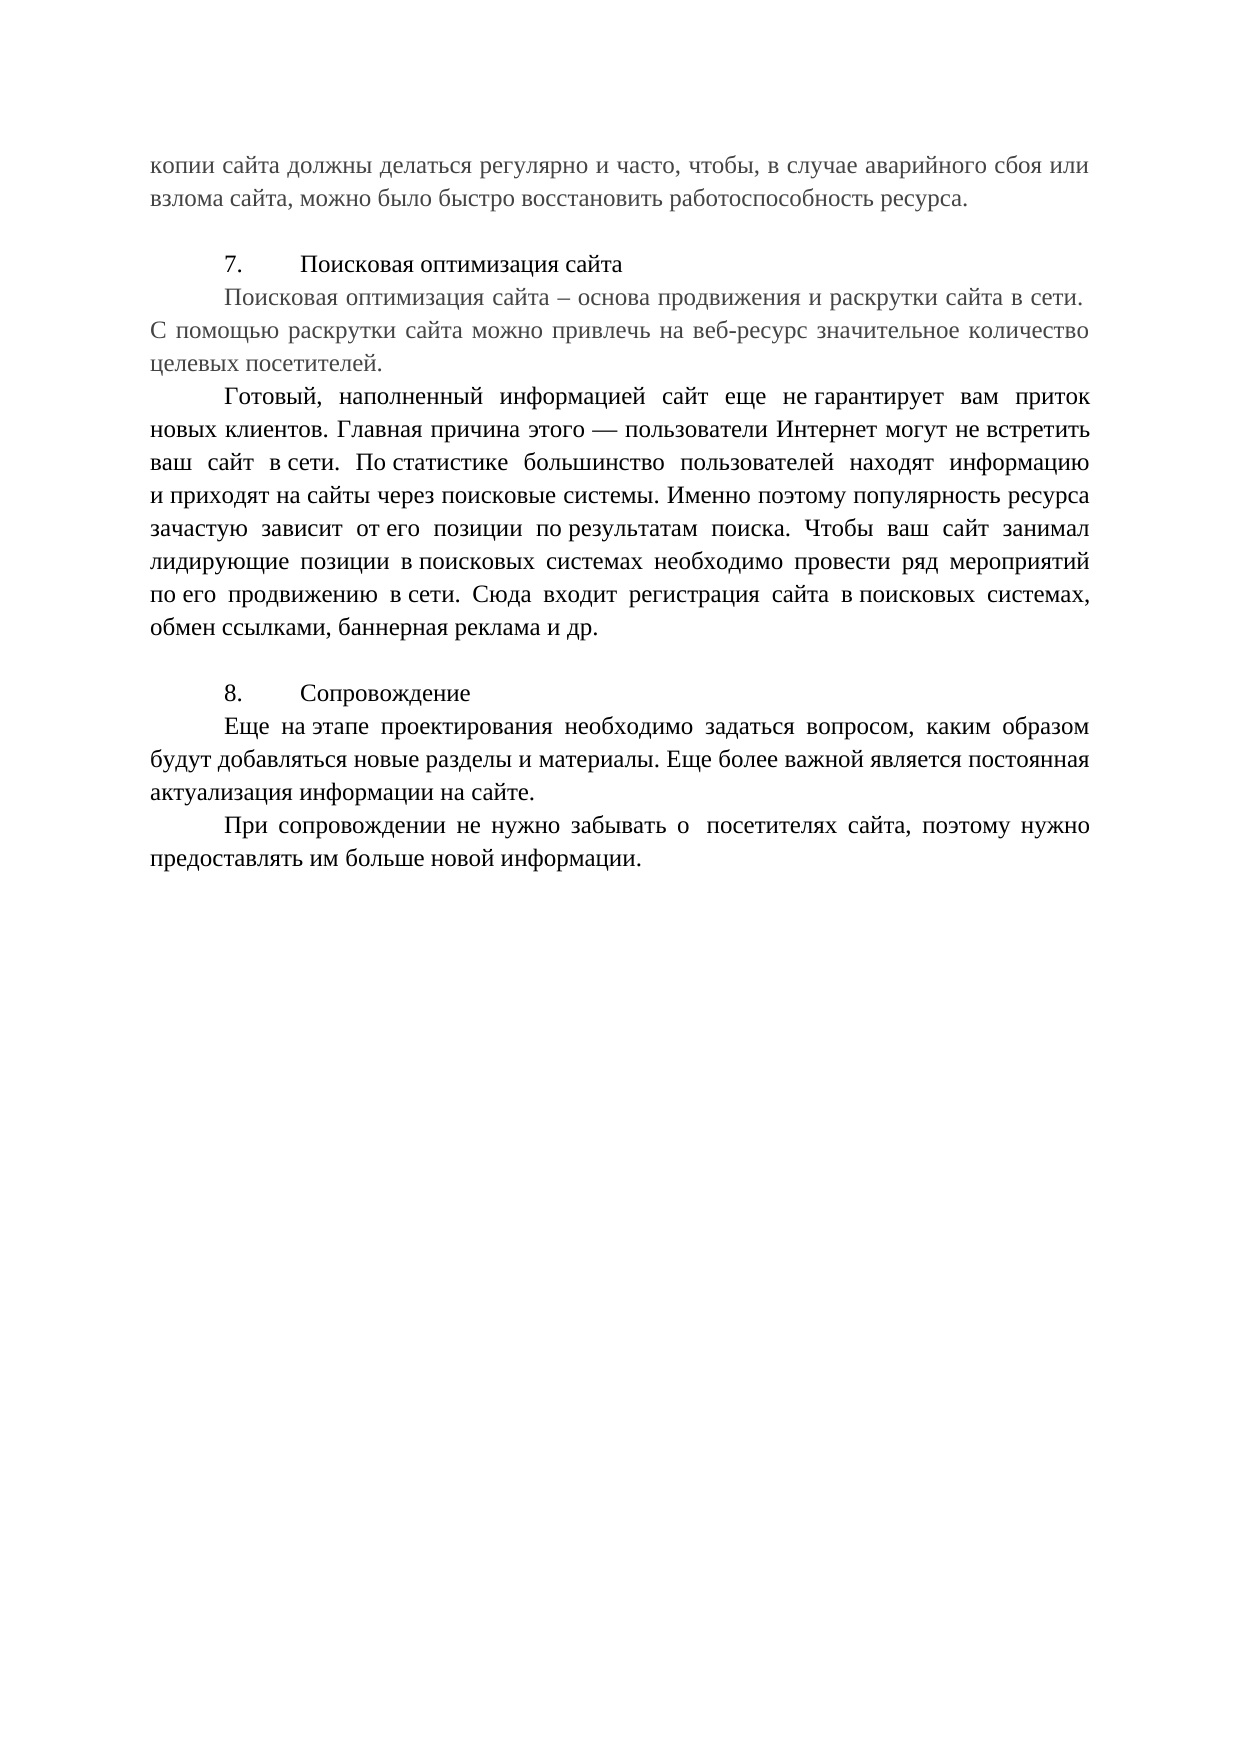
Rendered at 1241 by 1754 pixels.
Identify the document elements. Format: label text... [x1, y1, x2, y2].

text Поисковая оптимизация сайта – основа продвижения и раскрутки сайта в сети. С помощью раскрутки сайта можно привлечь на веб-ресурс значительное количество целевых посетителей. [150, 282, 1090, 377]
text При сопровождении не нужно забывать о посетителях сайта, поэтому нужно предоставлять им больше новой информации. [150, 810, 1090, 872]
text Готовый, наполненный информацией сайт еще не гарантирует вам приток новых клиентов. Главная причина этого — пользователи Интернет могут не встретить ваш сайт в сети. По статистике большинство пользователей находят информацию и приходят на сайты через поисковые системы. Именно поэтому популярность ресурса зачастую зависит от его позиции по результатам поиска. Чтобы ваш сайт занимал лидирующие позиции в поисковых системах необходимо провести ряд мероприятий по его продвижению в сети. Сюда входит регистрация сайта в поисковых системах, обмен ссылками, баннерная реклама и др. [150, 381, 1090, 641]
list Сопровождение [150, 678, 1090, 707]
text Еще на этапе проектирования необходимо задаться вопросом, каким образом будут добавляться новые разделы и материалы. Еще более важной является постоянная актуализация информации на сайте. [150, 711, 1090, 806]
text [150, 150, 1090, 212]
list Поисковая оптимизация сайта [150, 249, 1090, 278]
